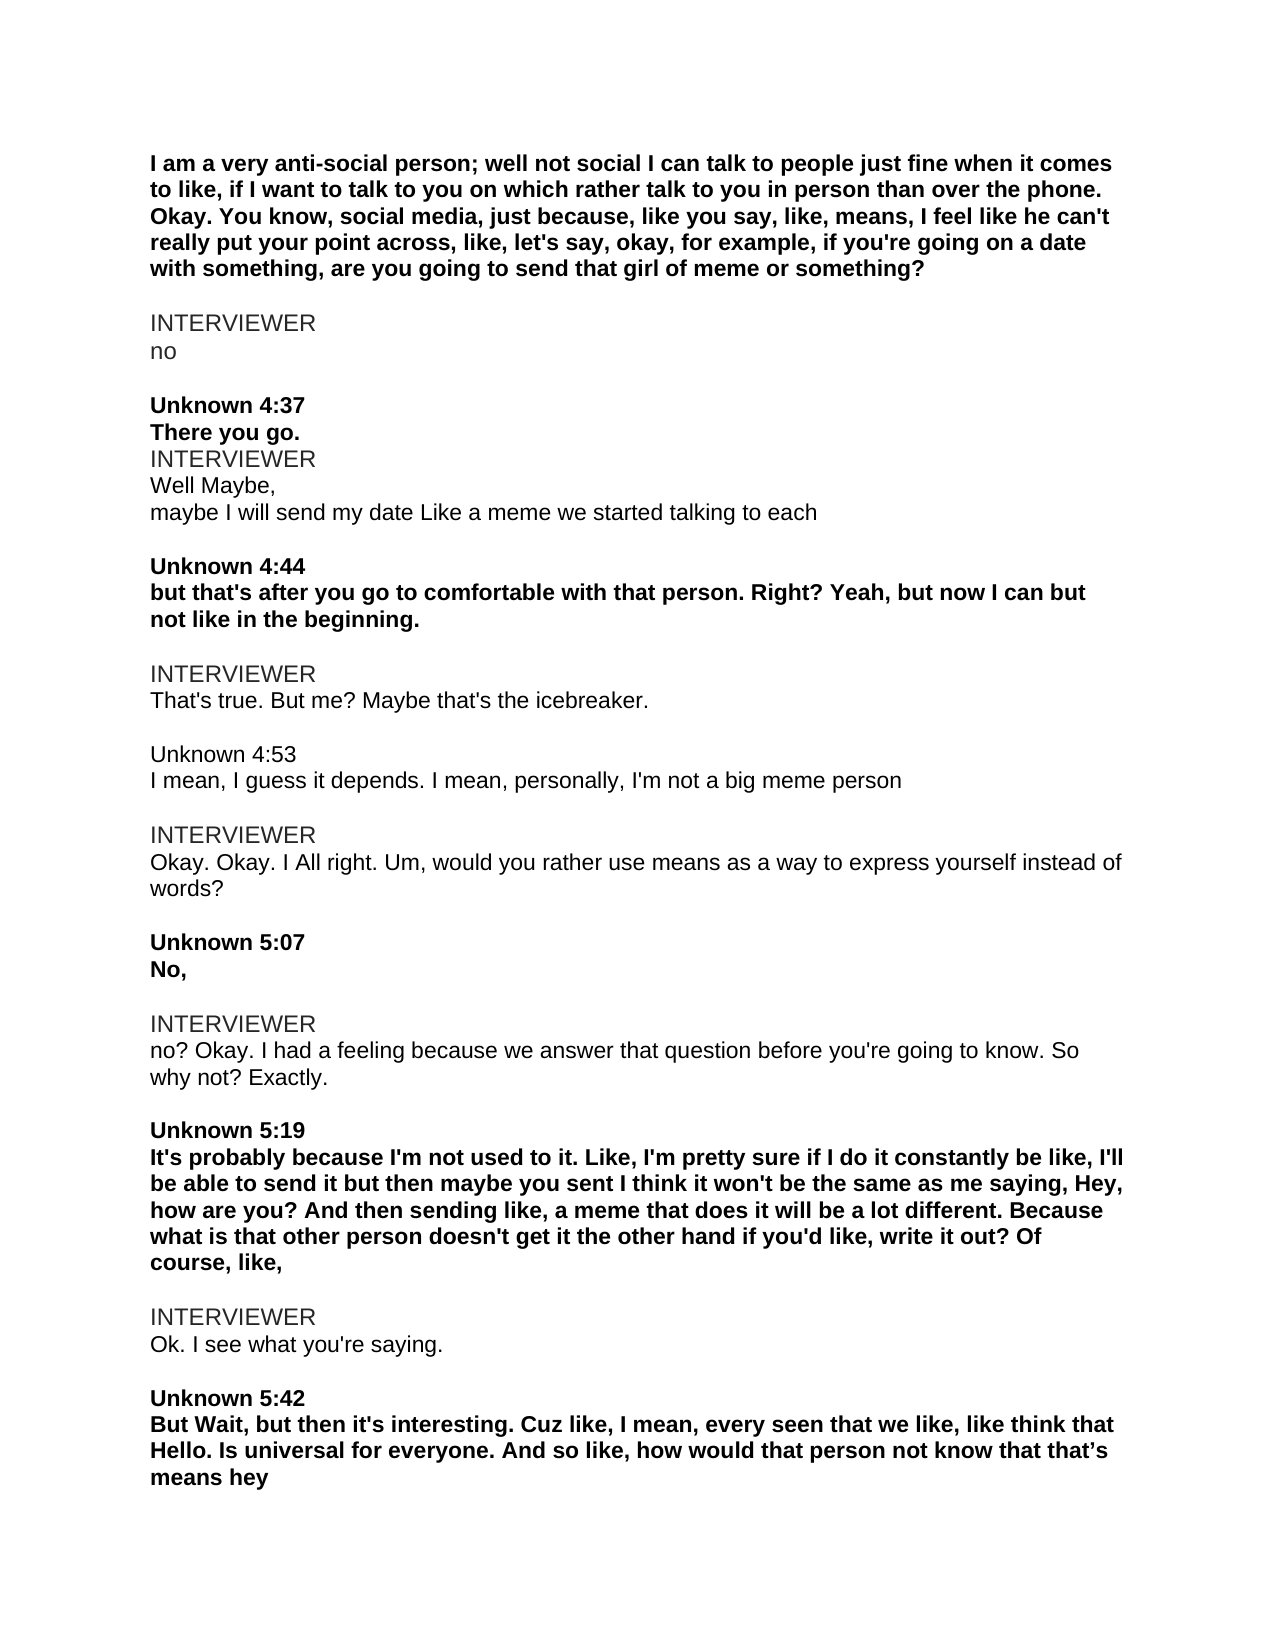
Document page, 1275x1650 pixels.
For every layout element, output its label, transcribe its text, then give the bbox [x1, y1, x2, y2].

text That's true. But me? Maybe that's the icebreaker. [150, 687, 1125, 713]
text It's probably because I'm not used to it. Like, I'm pretty sure if I do it constantly be like, I'll be able to send it but then maybe you sent I think it won't be the same as me saying, Hey, how are you? And then sending like, a meme that does it will be a lot different. Because what is that other person doesn't get it the other hand if you'd like, write it out? Of course, like, [150, 1144, 1125, 1276]
text Unknown 5:19 [150, 1117, 1125, 1144]
text INTERVIEWER [150, 309, 1125, 337]
text INTERVIEWER [150, 1009, 1125, 1037]
text Okay. Okay. I All right. Um, would you rather use means as a way to express yourself instead of words? [150, 849, 1125, 902]
text maybe I will send my date Like a meme we started talking to each [150, 499, 1125, 525]
text Ok. I see what you're saying. [150, 1331, 1125, 1357]
text INTERVIEWER [150, 659, 1125, 687]
text There you go. [150, 418, 1125, 445]
text Unknown 4:37 [150, 392, 1125, 418]
text But Wait, but then it's interesting. Cuz like, I mean, every seen that we like, like think that Hello. Is universal for everyone. And so like, how would that person not know that that’s means hey [150, 1411, 1125, 1490]
text no? Okay. I had a feeling because we answer that question before you're going to know. So why not? Exactly. [150, 1037, 1125, 1090]
text I mean, I guess it depends. I mean, personally, I'm not a big meme person [150, 767, 1125, 794]
text but that's after you go to comfortable with that person. Right? Yeah, but now I can but not like in the beginning. [150, 579, 1125, 632]
text Unknown 4:44 [150, 553, 1125, 579]
text INTERVIEWER [150, 1303, 1125, 1331]
text I am a very anti-social person; well not social I can talk to people just fine when it comes to like, if I want to talk to you on which rather talk to you in person than over the phone. Okay. You know, social media, just because, like you say, like, means, I feel like he can't really put your point across, like, let's say, okay, for example, if you're going on a date with something, are you going to send that girl of meme or something? [150, 150, 1125, 282]
text No, [150, 956, 1125, 982]
text Unknown 5:42 [150, 1385, 1125, 1411]
text Unknown 5:07 [150, 929, 1125, 956]
text INTERVIEWER Well Maybe, [150, 445, 1125, 499]
text INTERVIEWER [150, 821, 1125, 849]
text Unknown 4:53 [150, 741, 1125, 767]
text no [150, 337, 1125, 364]
